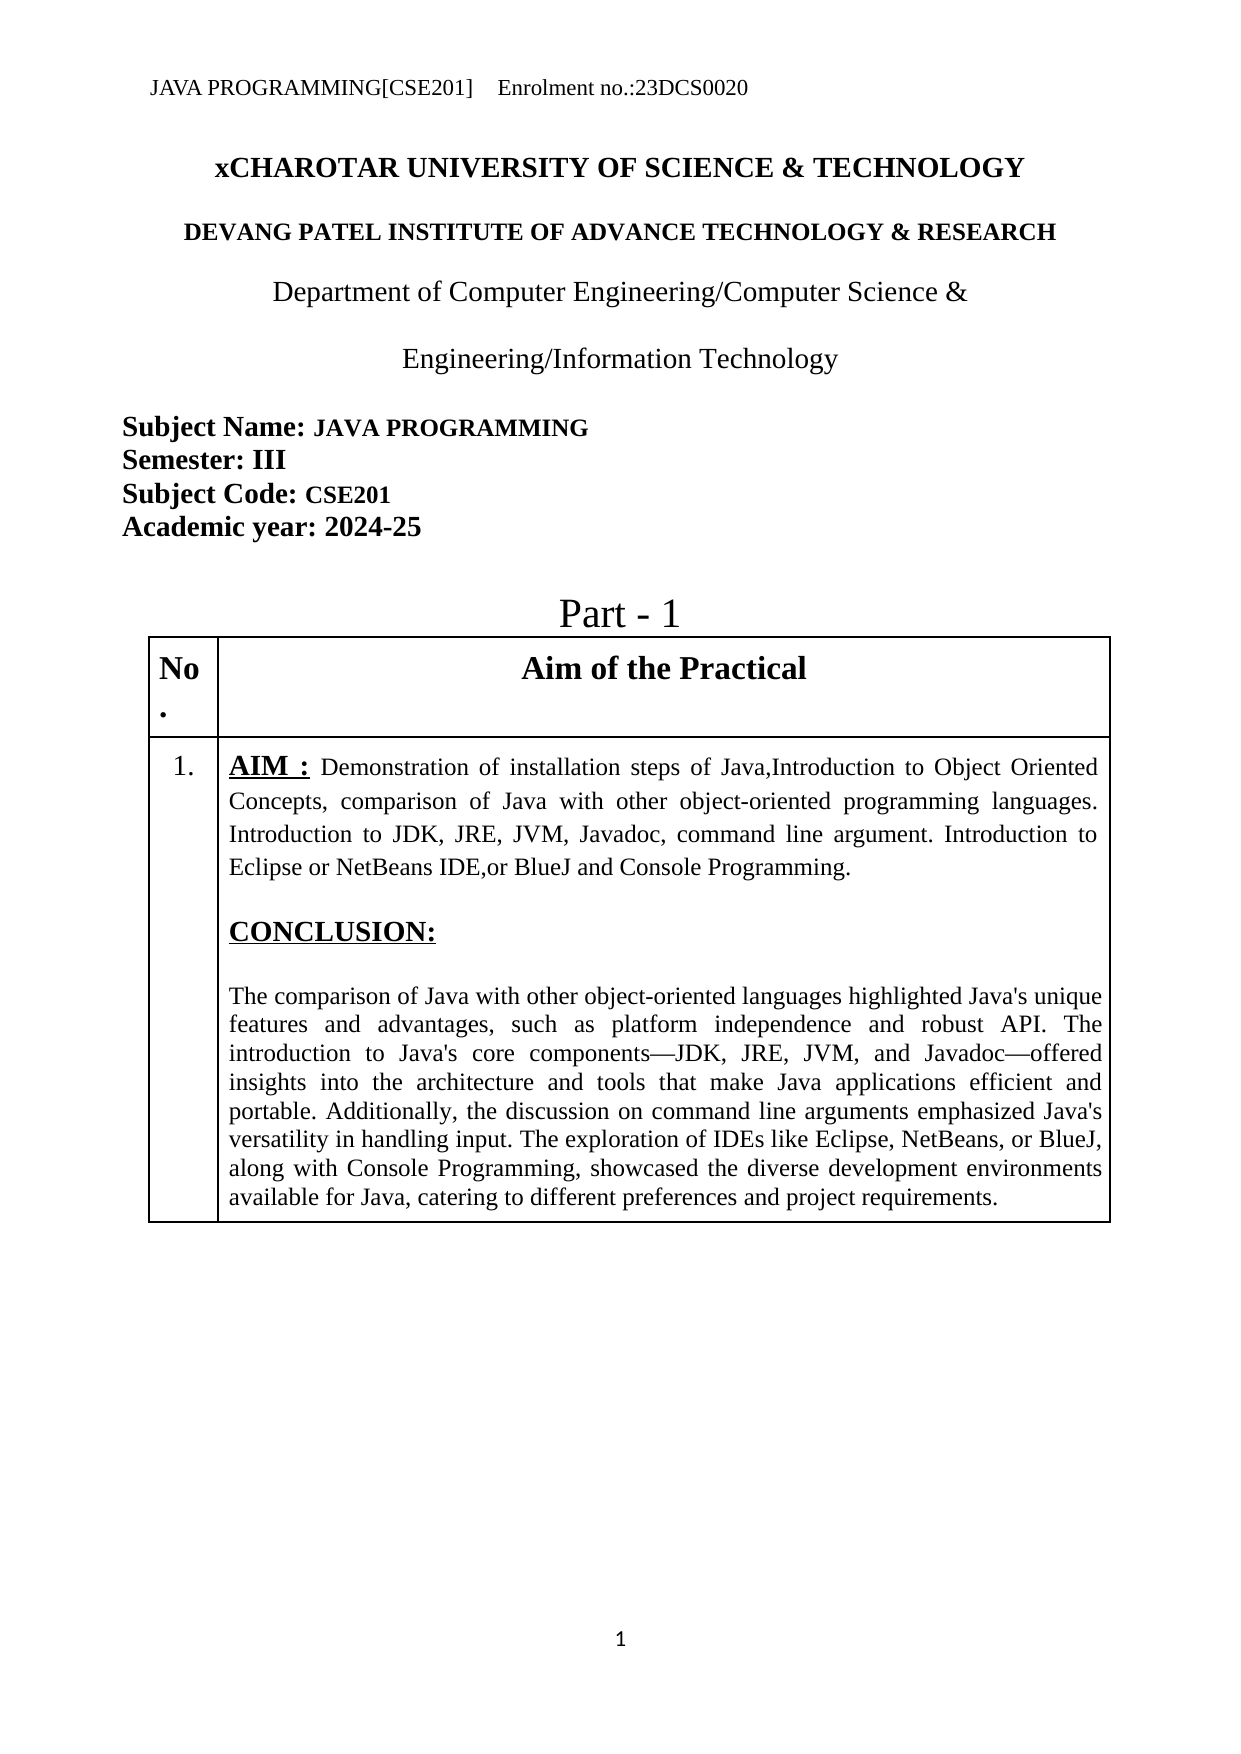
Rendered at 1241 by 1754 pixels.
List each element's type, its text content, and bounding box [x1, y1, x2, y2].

text Subject Name: JAVA PROGRAMMING [122, 409, 1090, 442]
table_header Aim of the Practical [219, 638, 1109, 736]
text Subject Code: CSE201 [122, 476, 1090, 509]
text xCHAROTAR UNIVERSITY OF SCIENCE & TECHNOLOGY [150, 150, 1090, 183]
text Academic year: 2024-25 [122, 509, 1090, 543]
text Part - 1 [150, 588, 1090, 636]
table_cell AIM : Demonstration of installation steps of Java,Introduction to Object Oriented Concepts, comparison of Java with other object-oriented programming languages. Introduction to JDK, JRE, JVM, Javadoc, command line argument. Introduction to Eclipse or NetBeans IDE,or BlueJ and Console Programming. CONCLUSION: The comparison of Java with other object-oriented languages highlighted Java's unique features and advantages, such as platform independence and robust API. The introduction to Java's core components—JDK, JRE, JVM, and Javadoc—offered insights into the architecture and tools that make Java applications efficient and portable. Additionally, the discussion on command line arguments emphasized Java's versatility in handling input. The exploration of IDEs like Eclipse, NetBeans, or BlueJ, along with Console Programming, showcased the diverse development environments available for Java, catering to different preferences and project requirements. [219, 738, 1109, 1221]
text DEVANG PATEL INSTITUTE OF ADVANCE TECHNOLOGY & RESEARCH [150, 217, 1090, 246]
table_cell 1. [150, 738, 217, 1221]
text Department of Computer Engineering/Computer Science & Engineering/Information Technology [150, 274, 1090, 375]
text Semester: III [122, 442, 1090, 476]
table_header No. [150, 638, 217, 736]
